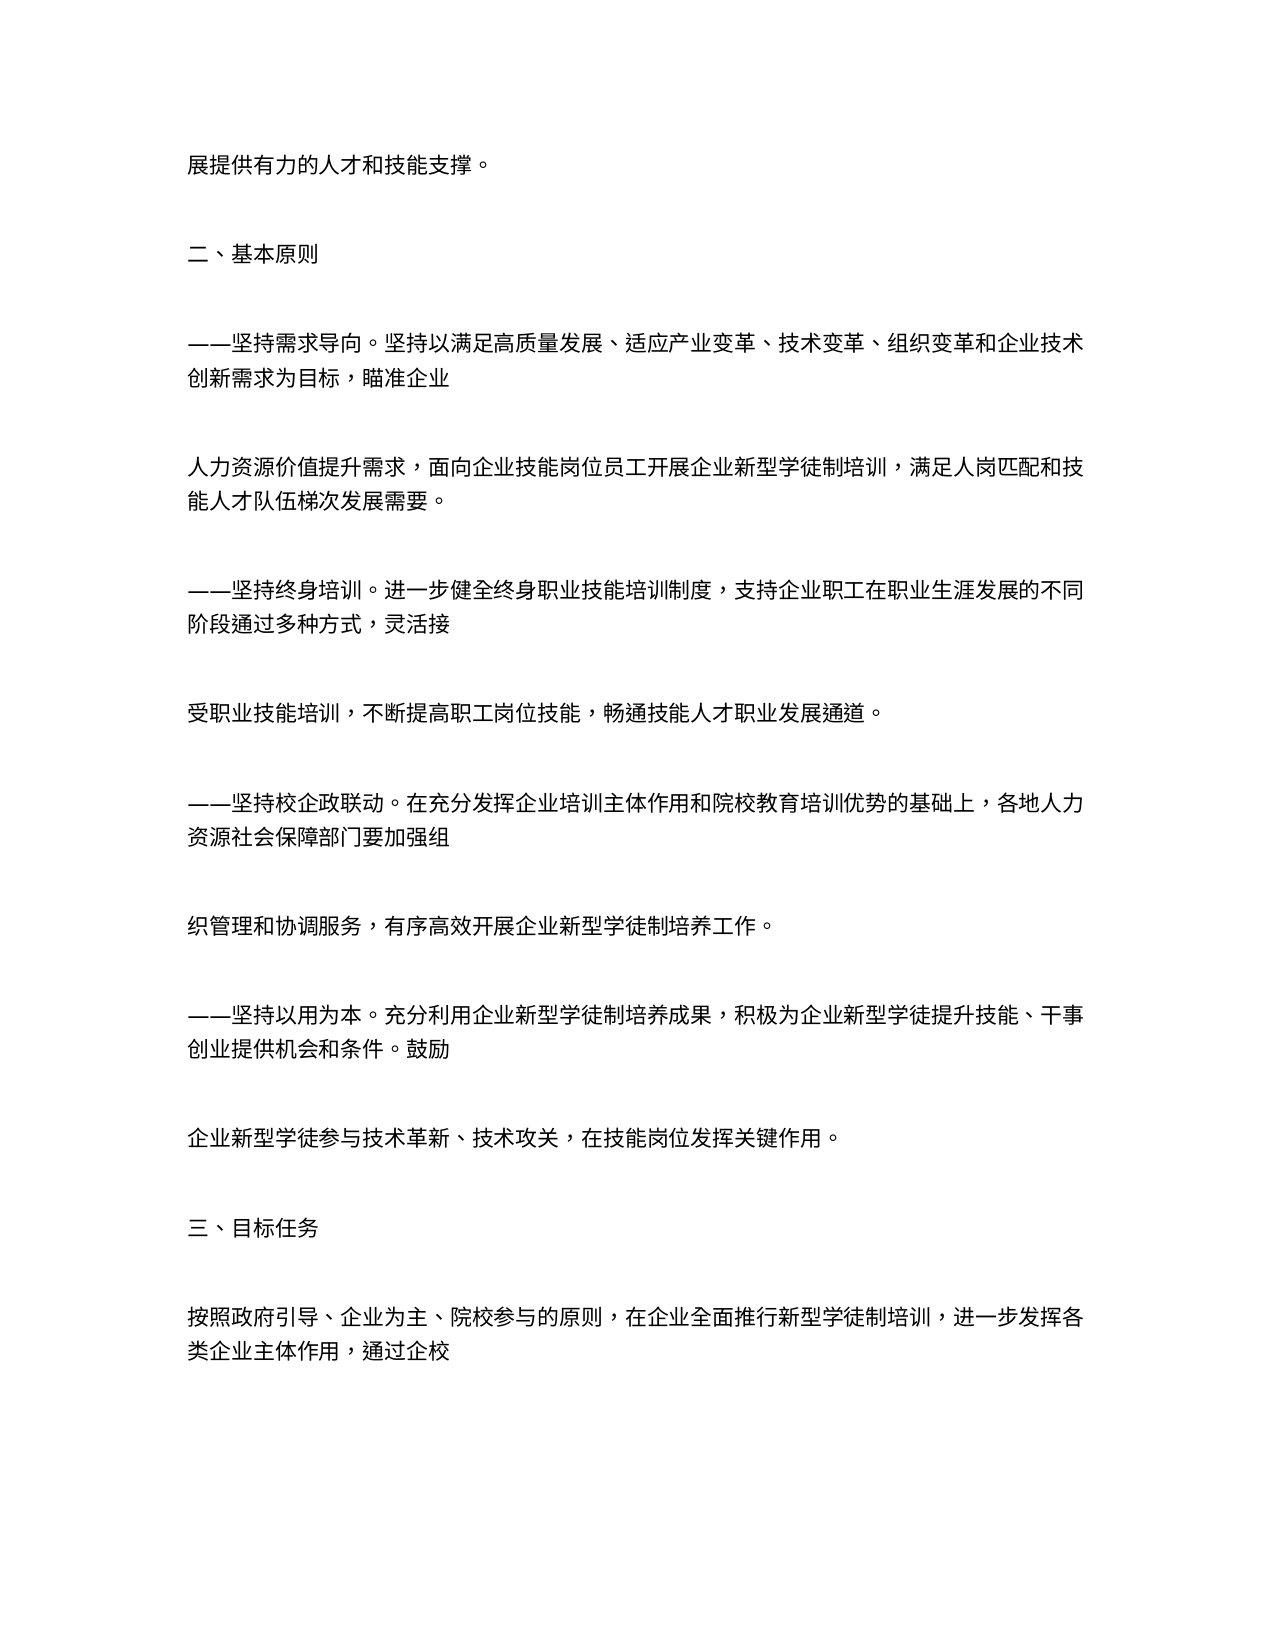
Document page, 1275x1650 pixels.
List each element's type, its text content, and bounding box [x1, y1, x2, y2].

text ——坚持需求导向。坚持以满足高质量发展、适应产业变革、技术变革、组织变革和企业技术创新需求为目标，瞄准企业 [187, 328, 1087, 426]
text 受职业技能培训，不断提高职工岗位技能，畅通技能人才职业发展通道。 [187, 698, 1087, 762]
text ——坚持终身培训。进一步健全终身职业技能培训制度，支持企业职工在职业生涯发展的不同阶段通过多种方式，灵活接 [187, 575, 1087, 673]
text 展提供有力的人才和技能支撑。 [187, 150, 1087, 214]
text 二、基本原则 [187, 239, 1087, 303]
text ——坚持校企政联动。在充分发挥企业培训主体作用和院校教育培训优势的基础上，各地人力资源社会保障部门要加强组 [187, 787, 1087, 886]
text 人力资源价值提升需求，面向企业技能岗位员工开展企业新型学徒制培训，满足人岗匹配和技能人才队伍梯次发展需要。 [187, 452, 1087, 550]
text 企业新型学徒参与技术革新、技术攻关，在技能岗位发挥关键作用。 [187, 1123, 1087, 1187]
text ——坚持以用为本。充分利用企业新型学徒制培养成果，积极为企业新型学徒提升技能、干事创业提供机会和条件。鼓励 [187, 1000, 1087, 1098]
text 按照政府引导、企业为主、院校参与的原则，在企业全面推行新型学徒制培训，进一步发挥各类企业主体作用，通过企校 [187, 1302, 1087, 1400]
text 三、目标任务 [187, 1212, 1087, 1276]
text 织管理和协调服务，有序高效开展企业新型学徒制培养工作。 [187, 911, 1087, 975]
